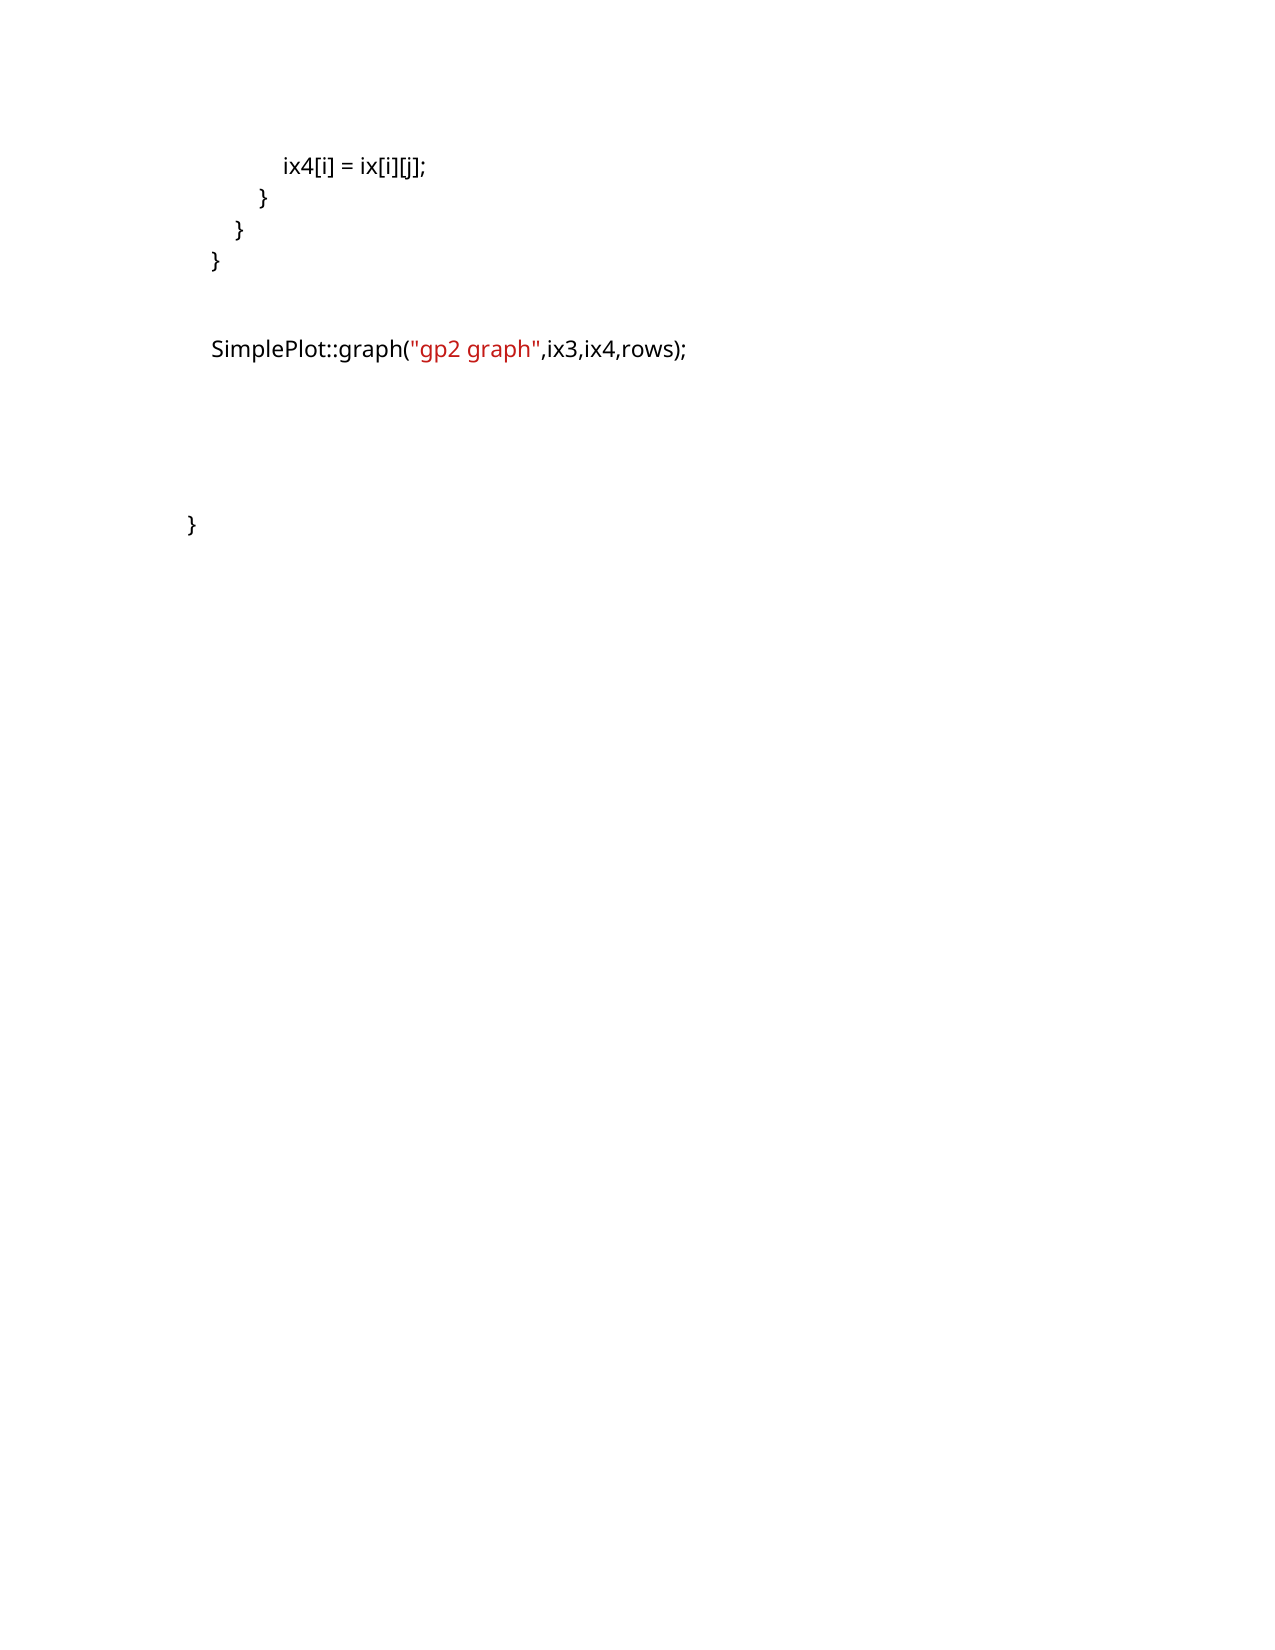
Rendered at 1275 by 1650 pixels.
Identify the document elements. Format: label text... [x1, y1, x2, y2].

text ix4[i] = ix[i][j]; [187, 150, 1087, 181]
text } [187, 212, 1087, 244]
text } [187, 507, 1087, 539]
text } [187, 244, 1087, 275]
text SimplePlot::graph("gp2 graph",ix3,ix4,rows); [187, 332, 1087, 364]
text } [187, 181, 1087, 212]
